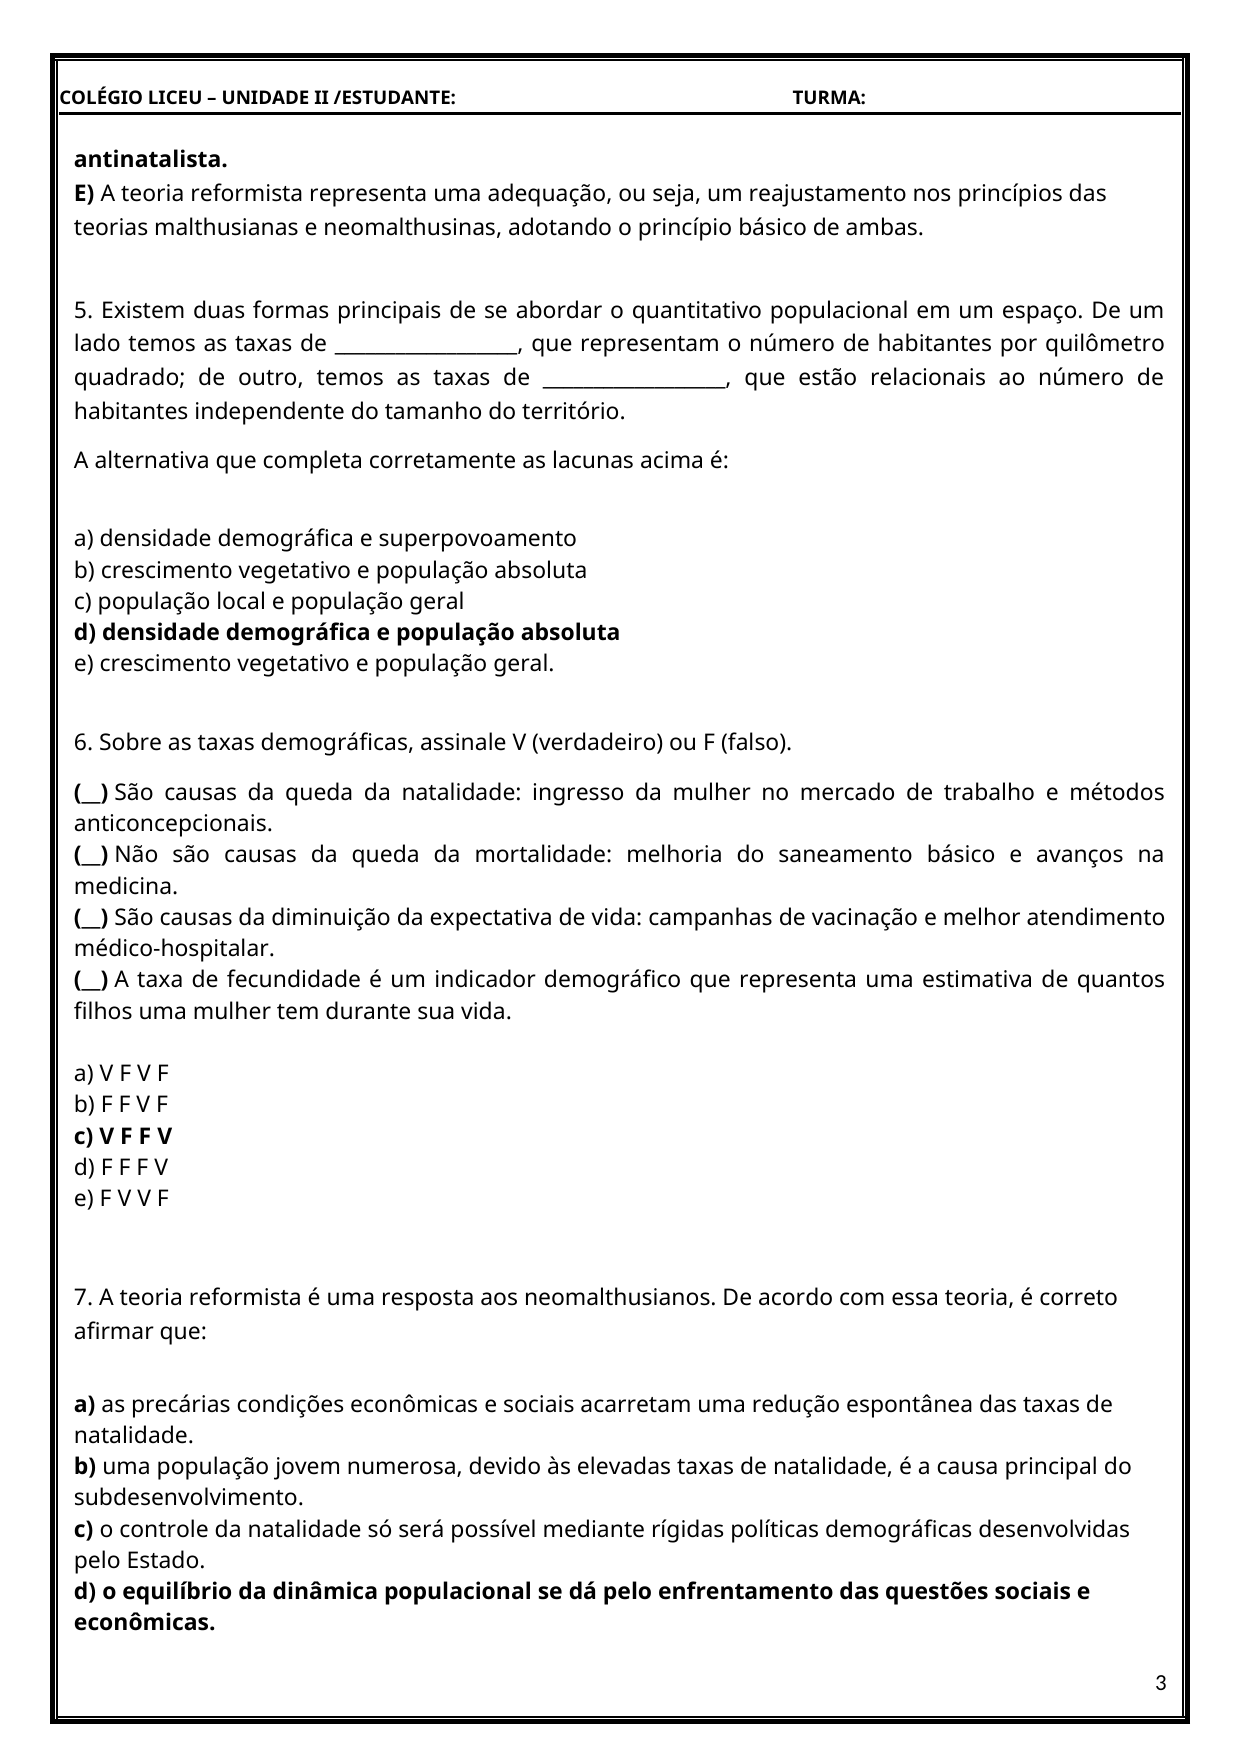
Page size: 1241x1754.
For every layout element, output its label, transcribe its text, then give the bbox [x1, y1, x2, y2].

text a) as precárias condições econômicas e sociais acarretam uma redução espontânea das taxas de natalidade. [74, 1387, 1167, 1450]
text b) F F V F [74, 1088, 1167, 1120]
text (__) A taxa de fecundidade é um indicador demográfico que representa uma estimativa de quantos filhos uma mulher tem durante sua vida. [74, 963, 1167, 1026]
text 5. Existem duas formas principais de se abordar o quantitativo populacional em um espaço. De um lado temos as taxas de __________________, que representam o número de habitantes por quilômetro quadrado; de outro, temos as taxas de __________________, que estão relacionais ao número de habitantes independente do tamanho do território. [74, 294, 1167, 426]
text c) o controle da natalidade só será possível mediante rígidas políticas demográficas desenvolvidas pelo Estado. [74, 1512, 1167, 1575]
text 7. A teoria reformista é uma resposta aos neomalthusianos. De acordo com essa teoria, é correto afirmar que: [74, 1281, 1167, 1346]
text 6. Sobre as taxas demográficas, assinale V (verdadeiro) ou F (falso). [74, 726, 1167, 757]
text c) V F F V [74, 1120, 1167, 1151]
text d) F F F V [74, 1151, 1167, 1182]
text A alternativa que completa corretamente as lacunas acima é: [74, 444, 1167, 476]
text (__) Não são causas da queda da mortalidade: melhoria do saneamento básico e avanços na medicina. [74, 838, 1167, 901]
text b) uma população jovem numerosa, devido às elevadas taxas de natalidade, é a causa principal do subdesenvolvimento. [74, 1450, 1167, 1512]
text a) V F V F [74, 1057, 1167, 1088]
text b) crescimento vegetativo e população absoluta [74, 554, 1167, 585]
text (__) São causas da queda da natalidade: ingresso da mulher no mercado de trabalho e métodos anticoncepcionais. [74, 776, 1167, 838]
text a) densidade demográfica e superpovoamento [74, 522, 1167, 554]
text d) densidade demográfica e população absoluta [74, 616, 1167, 647]
text c) população local e população geral [74, 585, 1167, 616]
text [74, 143, 1167, 242]
text (__) São causas da diminuição da expectativa de vida: campanhas de vacinação e melhor atendimento médico-hospitalar. [74, 901, 1167, 963]
text e) F V V F [74, 1182, 1167, 1213]
text e) crescimento vegetativo e população geral. [74, 647, 1167, 679]
text d) o equilíbrio da dinâmica populacional se dá pelo enfrentamento das questões sociais e econômicas. [74, 1575, 1167, 1637]
